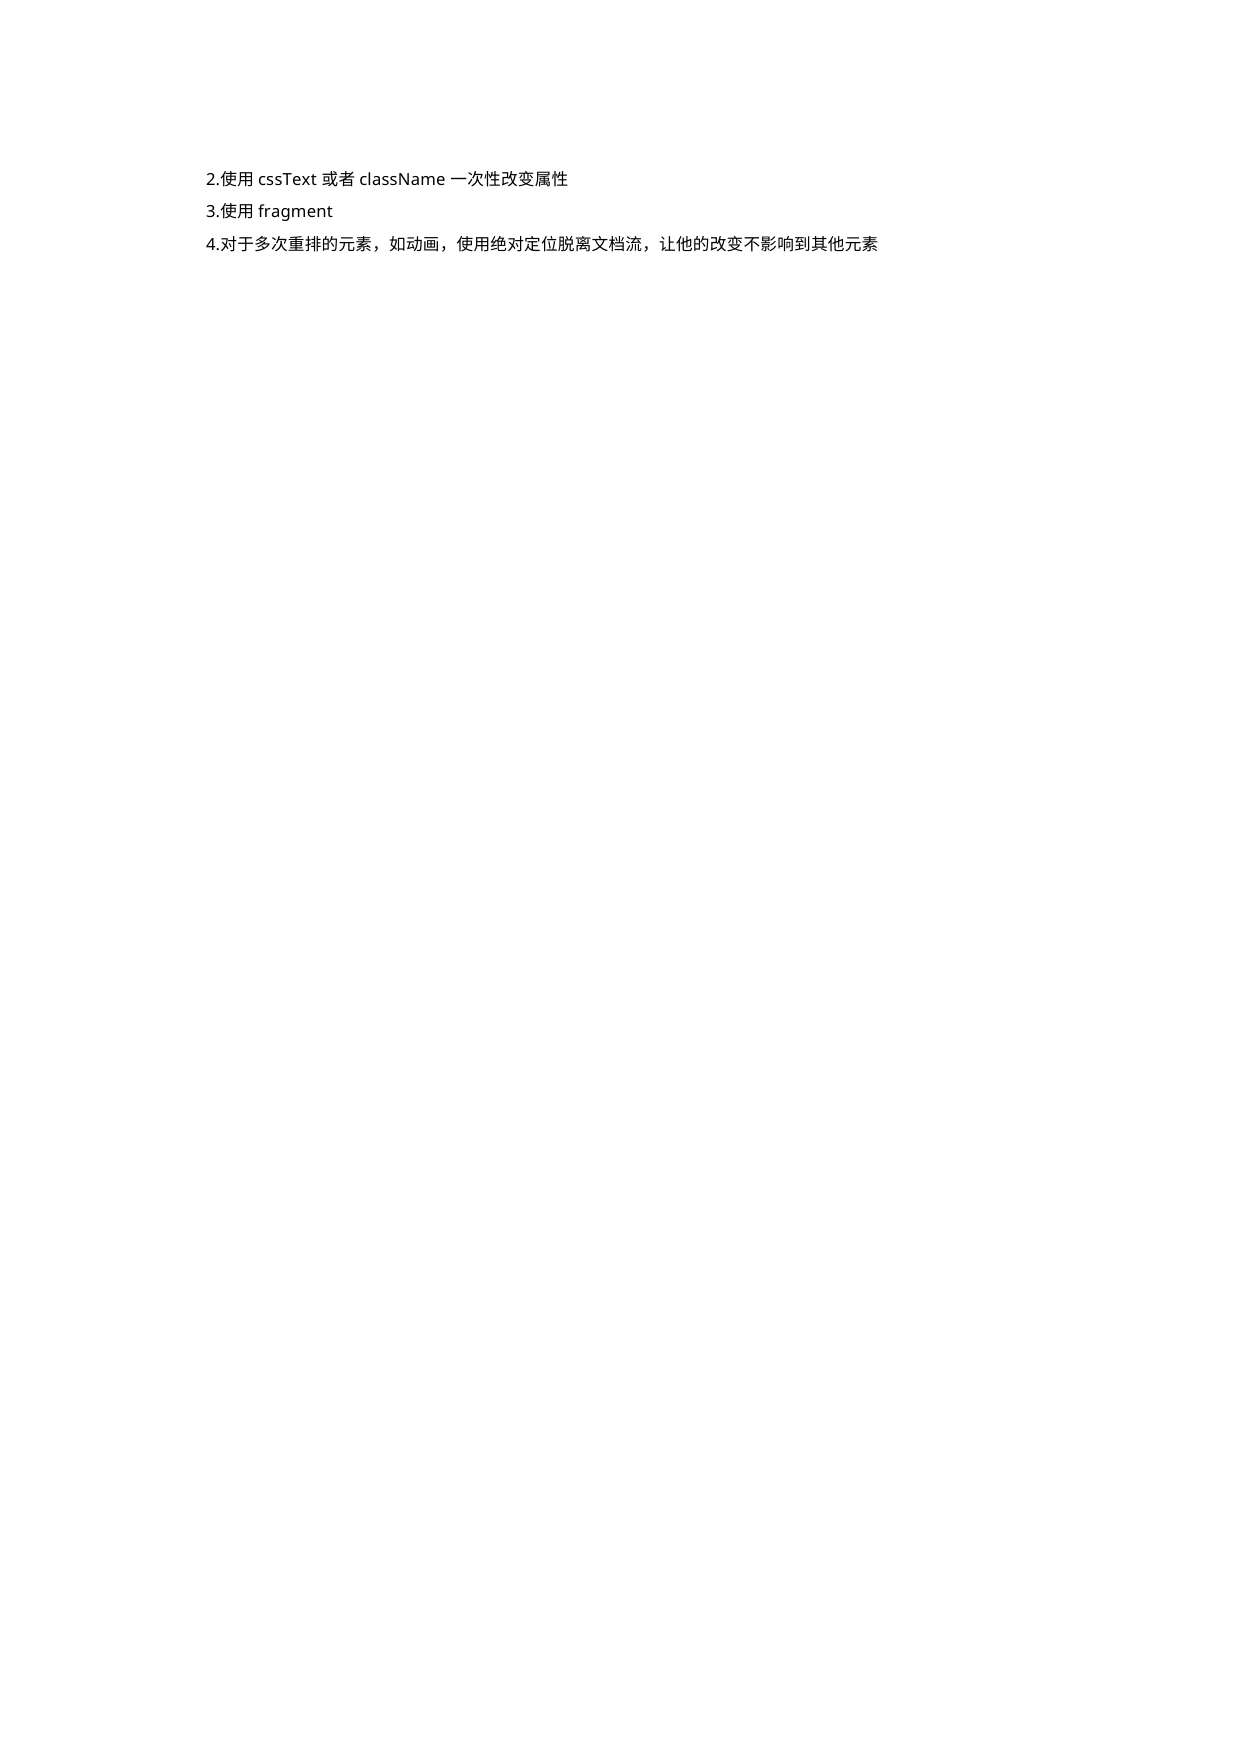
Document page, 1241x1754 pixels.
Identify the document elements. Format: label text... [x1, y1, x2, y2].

text 4.对于多次重排的元素，如动画，使用绝对定位脱离文档流，让他的改变不影响到其他元素 [187, 227, 1053, 259]
text 3.使用 fragment [187, 194, 1053, 227]
text 2.使用 cssText 或者 className 一次性改变属性 [187, 162, 1053, 194]
